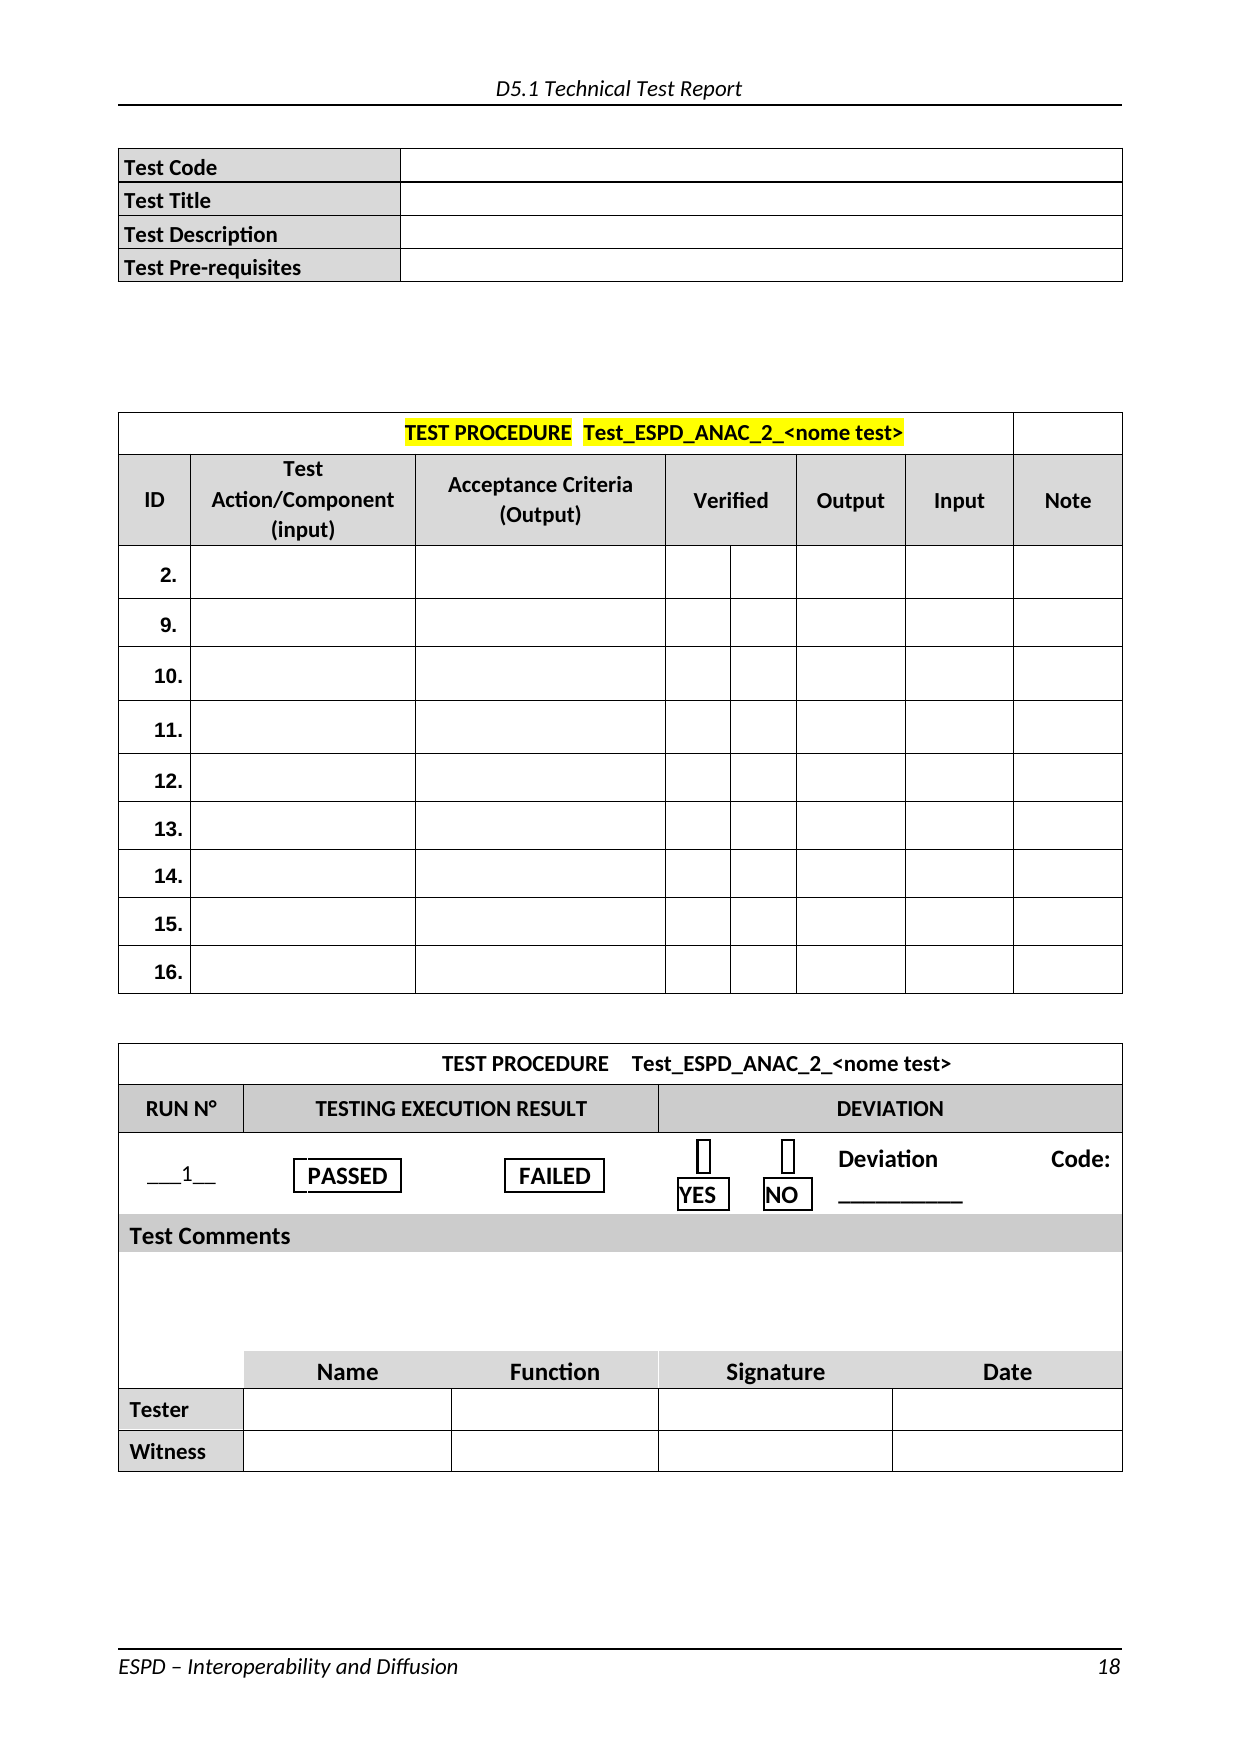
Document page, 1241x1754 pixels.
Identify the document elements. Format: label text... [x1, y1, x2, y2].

table_cell [797, 850, 905, 897]
table_cell [797, 754, 905, 801]
table_header [1014, 413, 1122, 453]
table_cell Test Pre-requisites [119, 249, 400, 281]
table_cell ___1__ [119, 1133, 244, 1213]
table_cell [797, 647, 905, 699]
table_cell [244, 1389, 451, 1429]
table_cell [797, 546, 905, 598]
table_cell [119, 1253, 1122, 1351]
table_cell [666, 599, 730, 646]
table_cell [191, 599, 415, 646]
table_cell [1014, 599, 1122, 646]
table_cell [906, 754, 1013, 801]
table_cell [119, 946, 190, 992]
table_cell [666, 701, 730, 753]
table_cell [416, 946, 665, 992]
table_cell [119, 898, 190, 944]
table_cell [452, 1389, 658, 1429]
table_cell [659, 1431, 892, 1471]
table_cell [731, 546, 796, 598]
table_cell [666, 802, 730, 849]
table_cell [906, 599, 1013, 646]
table_cell ID [119, 455, 190, 545]
table_cell Signature [659, 1351, 893, 1388]
table_cell [416, 898, 665, 944]
table_cell [797, 898, 905, 944]
table_cell [416, 802, 665, 849]
table_cell [659, 1389, 892, 1429]
table_cell [906, 898, 1013, 944]
table_header Test Code [119, 149, 400, 181]
table_cell Name [244, 1351, 451, 1388]
table_cell [893, 1431, 1122, 1471]
table_cell [906, 701, 1013, 753]
table_cell [1014, 946, 1122, 992]
table_cell [401, 216, 1122, 248]
table_cell [191, 802, 415, 849]
table_cell [416, 546, 665, 598]
table_cell [906, 546, 1013, 598]
table_cell [119, 546, 190, 598]
table_cell [119, 701, 190, 753]
table_cell Test Action/Component (input) [191, 455, 415, 545]
table_cell [119, 802, 190, 849]
table_cell [416, 599, 665, 646]
table_cell [906, 850, 1013, 897]
table_cell [906, 946, 1013, 992]
table_cell [119, 754, 190, 801]
table_cell [666, 946, 730, 992]
table_cell [666, 647, 730, 699]
table_cell [191, 754, 415, 801]
table_cell [452, 1431, 658, 1471]
table_cell Deviation Code: __________ [827, 1133, 1122, 1213]
table_cell Input [906, 455, 1013, 545]
table_cell [416, 850, 665, 897]
table_cell Test Title [119, 183, 400, 215]
table_cell [797, 802, 905, 849]
table_cell [191, 647, 415, 699]
table_cell [191, 701, 415, 753]
table_cell [1014, 701, 1122, 753]
table_cell TESTING EXECUTION RESULT [244, 1085, 658, 1132]
table_cell _NO_ [749, 1133, 827, 1213]
table_cell [244, 1431, 451, 1471]
table_cell [731, 850, 796, 897]
table_cell [731, 898, 796, 944]
table_cell [1014, 898, 1122, 944]
table_cell [1014, 754, 1122, 801]
table_cell [416, 754, 665, 801]
table_cell [731, 802, 796, 849]
table_cell [731, 701, 796, 753]
table_header Test_ESPD_ANAC_2_<nome test> [620, 1044, 1122, 1084]
table_cell [731, 946, 796, 992]
table_cell _PASSED_ [244, 1133, 451, 1213]
table_cell [119, 1351, 244, 1388]
table_cell Function [451, 1351, 658, 1388]
table_cell _YES_ [659, 1133, 748, 1213]
table_cell [1014, 802, 1122, 849]
table_header TEST PROCEDURE [119, 413, 577, 453]
table_cell Verified [666, 455, 796, 545]
table_cell [1014, 647, 1122, 699]
table_cell [797, 701, 905, 753]
table_cell [416, 701, 665, 753]
table_cell [666, 754, 730, 801]
table_cell [731, 647, 796, 699]
table_cell [191, 898, 415, 944]
table_cell [666, 850, 730, 897]
table_cell [191, 946, 415, 992]
table_header [401, 149, 1122, 181]
table_cell Test Description [119, 216, 400, 248]
table_cell [191, 850, 415, 897]
table_cell Note [1014, 455, 1122, 545]
table_cell [906, 802, 1013, 849]
table_cell [797, 599, 905, 646]
table_cell [401, 183, 1122, 215]
table_cell [191, 546, 415, 598]
table_cell Acceptance Criteria (Output) [416, 455, 665, 545]
table_cell [1014, 546, 1122, 598]
table_cell DEVIATION [659, 1085, 1122, 1132]
table_cell [119, 599, 190, 646]
table_cell Test Comments [119, 1214, 1122, 1252]
table_cell [666, 898, 730, 944]
table_cell [666, 546, 730, 598]
table_cell [416, 647, 665, 699]
table_cell Output [797, 455, 905, 545]
table_cell [119, 647, 190, 699]
table_cell _FAILED_ [451, 1133, 658, 1213]
table_cell [731, 599, 796, 646]
table_cell [731, 754, 796, 801]
table_cell [797, 946, 905, 992]
table_header TEST PROCEDURE [119, 1044, 620, 1084]
table_cell Witness [119, 1431, 243, 1471]
table_cell [906, 647, 1013, 699]
table_cell [1014, 850, 1122, 897]
table_cell [401, 249, 1122, 281]
table_cell [893, 1389, 1122, 1429]
table_header Test_ESPD_ANAC_2_<nome test> [578, 413, 1013, 453]
table_cell [119, 850, 190, 897]
table_cell RUN N° [119, 1085, 243, 1132]
table_cell Tester [119, 1389, 243, 1429]
table_cell Date [893, 1351, 1122, 1388]
